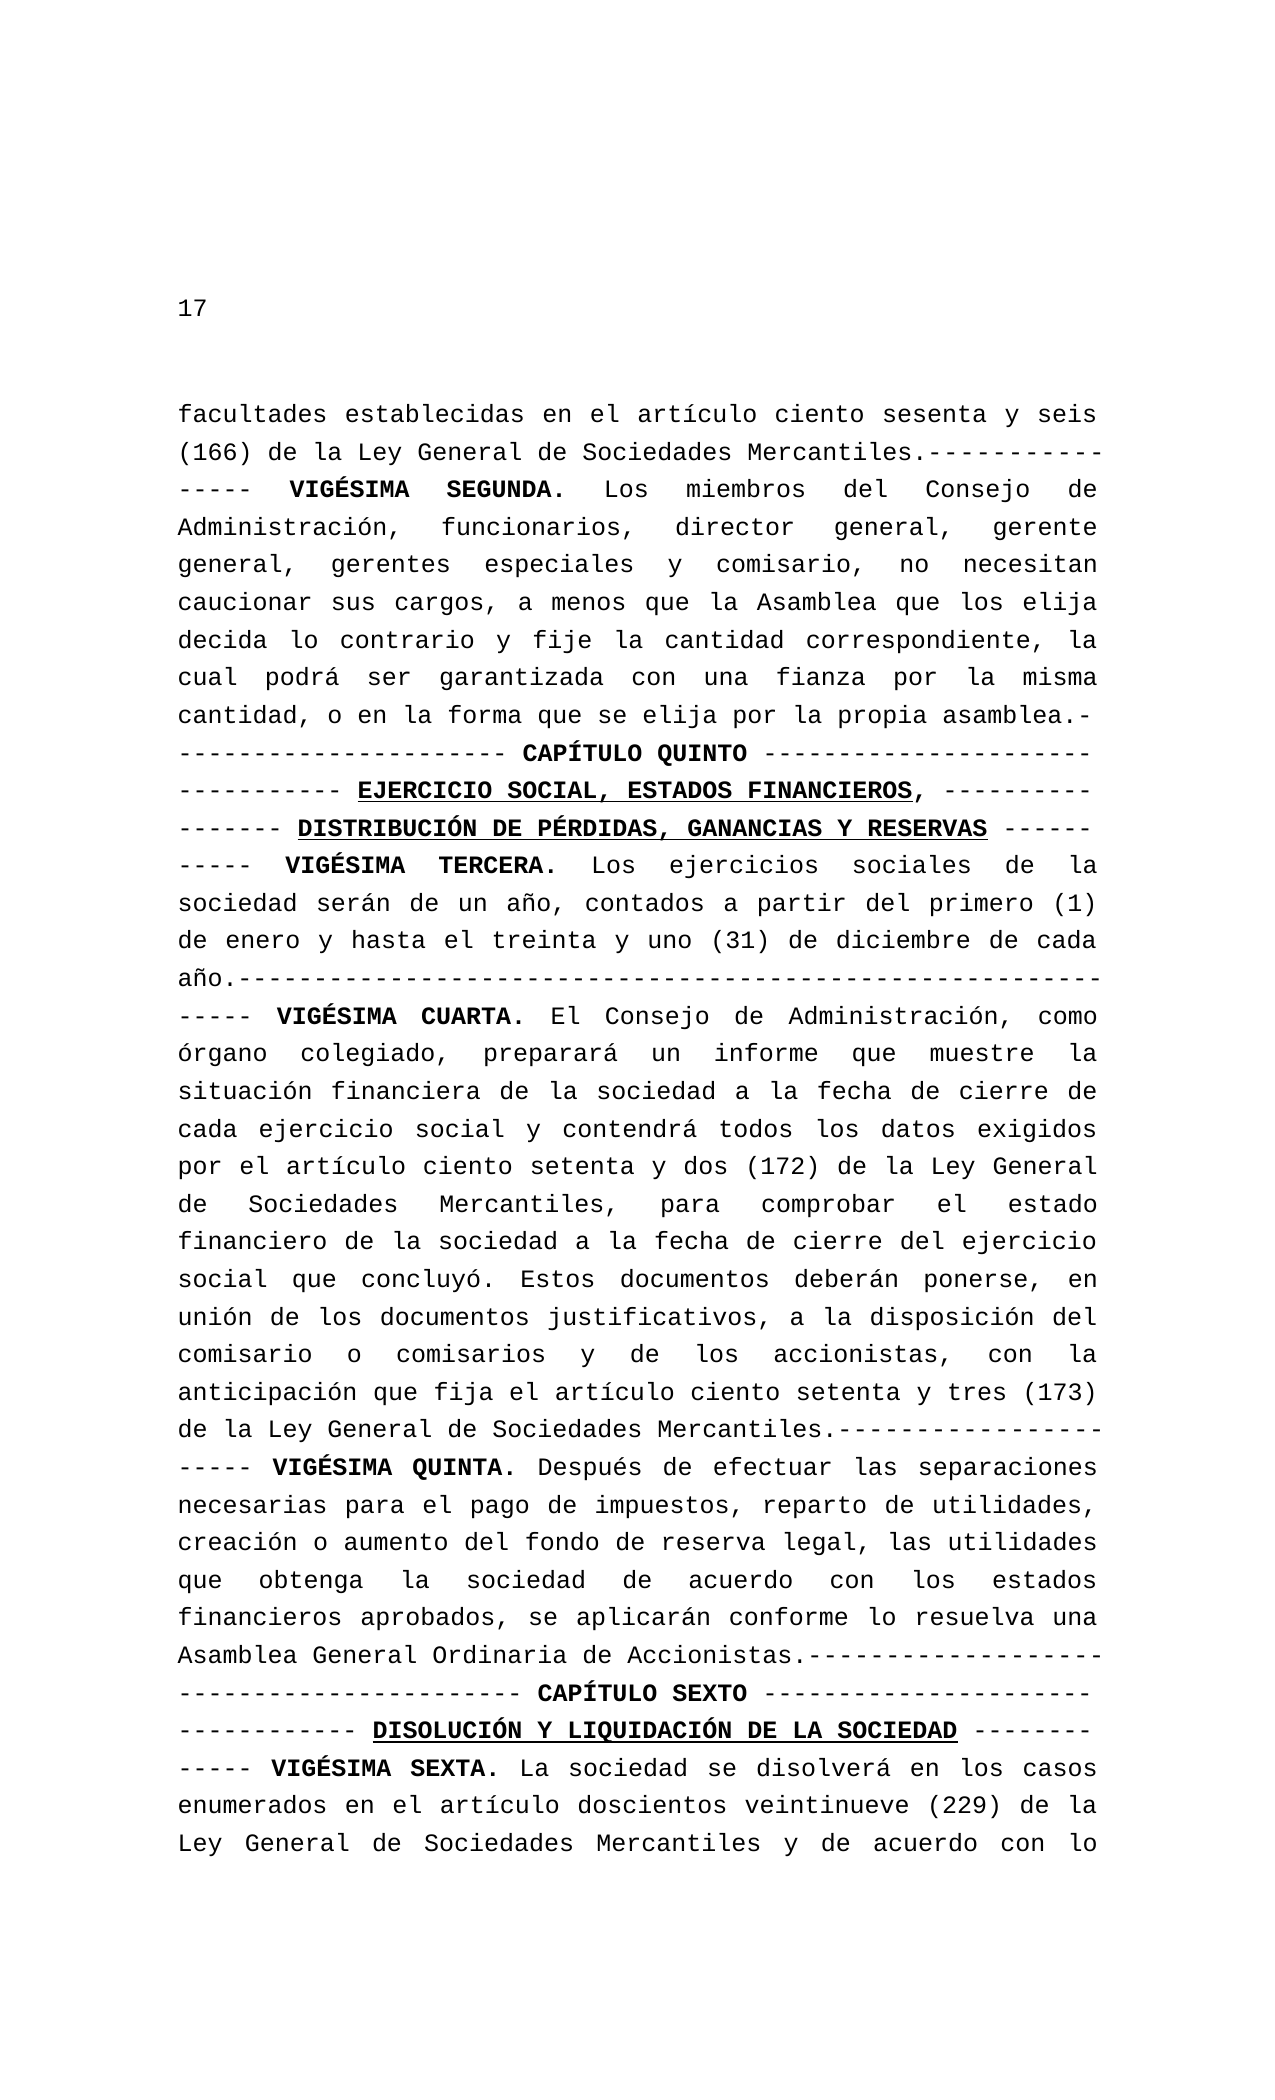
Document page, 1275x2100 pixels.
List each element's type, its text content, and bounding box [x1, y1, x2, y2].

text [177, 402, 1098, 468]
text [177, 1755, 1098, 1859]
text ----- VIGÉSIMA QUINTA. Después de efectuar las separaciones necesarias para el pago de impuestos, reparto de utilidades, creación o aumento del fondo de reserva legal, las utilidades que obtenga la sociedad de acuerdo con los estados financieros aprobados, se aplicarán conforme lo resuelva una Asamblea General Ordinaria de Accionistas. [177, 1454, 1098, 1671]
text ----- VIGÉSIMA TERCERA. Los ejercicios sociales de la sociedad serán de un año, contados a partir del primero (1) de enero y hasta el treinta y uno (31) de diciembre de cada año. [177, 853, 1098, 994]
text ----------------------- CAPÍTULO SEXTO ---------------------- [177, 1680, 1098, 1708]
text ------------ DISOLUCIÓN Y LIQUIDACIÓN DE LA SOCIEDAD -------- [177, 1718, 1098, 1746]
text ----------- EJERCICIO SOCIAL, ESTADOS FINANCIEROS, ---------- [177, 778, 1098, 806]
text ----- VIGÉSIMA CUARTA. El Consejo de Administración, como órgano colegiado, preparará un informe que muestre la situación financiera de la sociedad a la fecha de cierre de cada ejercicio social y contendrá todos los datos exigidos por el artículo ciento setenta y dos (172) de la Ley General de Sociedades Mercantiles, para comprobar el estado financiero de la sociedad a la fecha de cierre del ejercicio social que concluyó. Estos documentos deberán ponerse, en unión de los documentos justificativos, a la disposición del comisario o comisarios y de los accionistas, con la anticipación que fija el artículo ciento setenta y tres (173) de la Ley General de Sociedades Mercantiles. [177, 1003, 1098, 1445]
text ------- DISTRIBUCIÓN DE PÉRDIDAS, GANANCIAS Y RESERVAS ------ [177, 815, 1098, 844]
text ----- VIGÉSIMA SEGUNDA. Los miembros del Consejo de Administración, funcionarios, director general, gerente general, gerentes especiales y comisario, no necesitan caucionar sus cargos, a menos que la Asamblea que los elija decida lo contrario y fije la cantidad correspondiente, la cual podrá ser garantizada con una fianza por la misma cantidad, o en la forma que se elija por la propia asamblea. [177, 477, 1098, 731]
text ---------------------- CAPÍTULO QUINTO ---------------------- [177, 740, 1098, 768]
